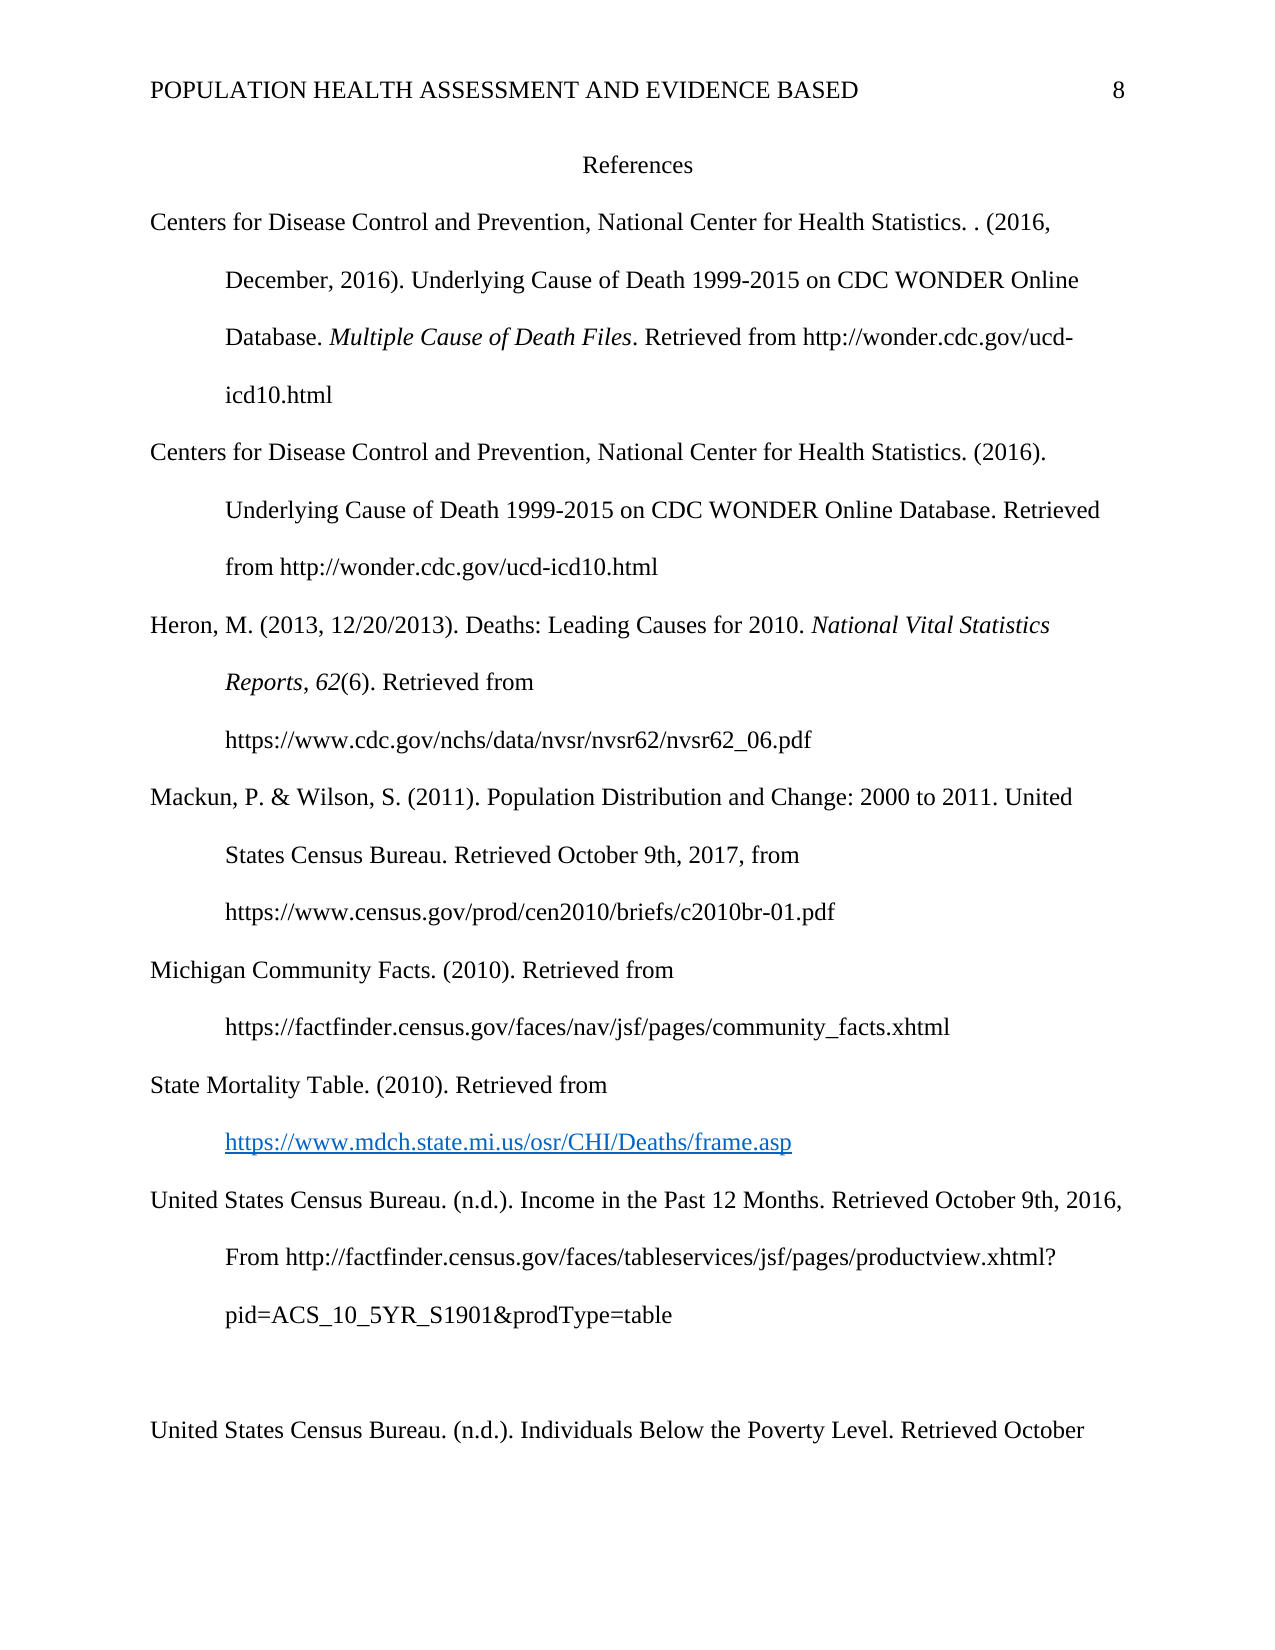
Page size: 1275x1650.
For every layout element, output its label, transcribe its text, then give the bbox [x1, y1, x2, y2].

text State Mortality Table. (2010). Retrieved from https://www.mdch.state.mi.us/osr/CHI/Deaths/frame.asp [150, 1070, 1125, 1156]
subtitle References [150, 150, 1125, 179]
text United States Census Bureau. (n.d.). Income in the Past 12 Months. Retrieved October 9th, 2016, [150, 1185, 1125, 1214]
text Centers for Disease Control and Prevention, National Center for Health Statistics. (2016). Underlying Cause of Death 1999-2015 on CDC WONDER Online Database. Retrieved from http://wonder.cdc.gov/ucd-icd10.html [150, 437, 1125, 581]
text States Census Bureau. Retrieved October 9th, 2017, from https://www.census.gov/prod/cen2010/briefs/c2010br-01.pdf [225, 840, 1125, 926]
text Heron, M. (2013, 12/20/2013). Deaths: Leading Causes for 2010. National Vital Statistics Reports, 62(6). Retrieved from https://www.cdc.gov/nchs/data/nvsr/nvsr62/nvsr62_06.pdf [150, 610, 1125, 754]
text Mackun, P. & Wilson, S. (2011). Population Distribution and Change: 2000 to 2011. United [150, 782, 1125, 811]
text United States Census Bureau. (n.d.). Individuals Below the Poverty Level. Retrieved October [150, 1415, 1125, 1444]
text Michigan Community Facts. (2010). Retrieved from https://factfinder.census.gov/faces/nav/jsf/pages/community_facts.xhtml [150, 955, 1125, 1041]
text From http://factfinder.census.gov/faces/tableservices/jsf/pages/productview.xhtml?pid=ACS_10_5YR_S1901&prodType=table [225, 1242, 1125, 1329]
text Centers for Disease Control and Prevention, National Center for Health Statistics. . (2016, December, 2016). Underlying Cause of Death 1999-2015 on CDC WONDER Online Database. Multiple Cause of Death Files. Retrieved from http://wonder.cdc.gov/ucd-icd10.html [150, 207, 1125, 409]
